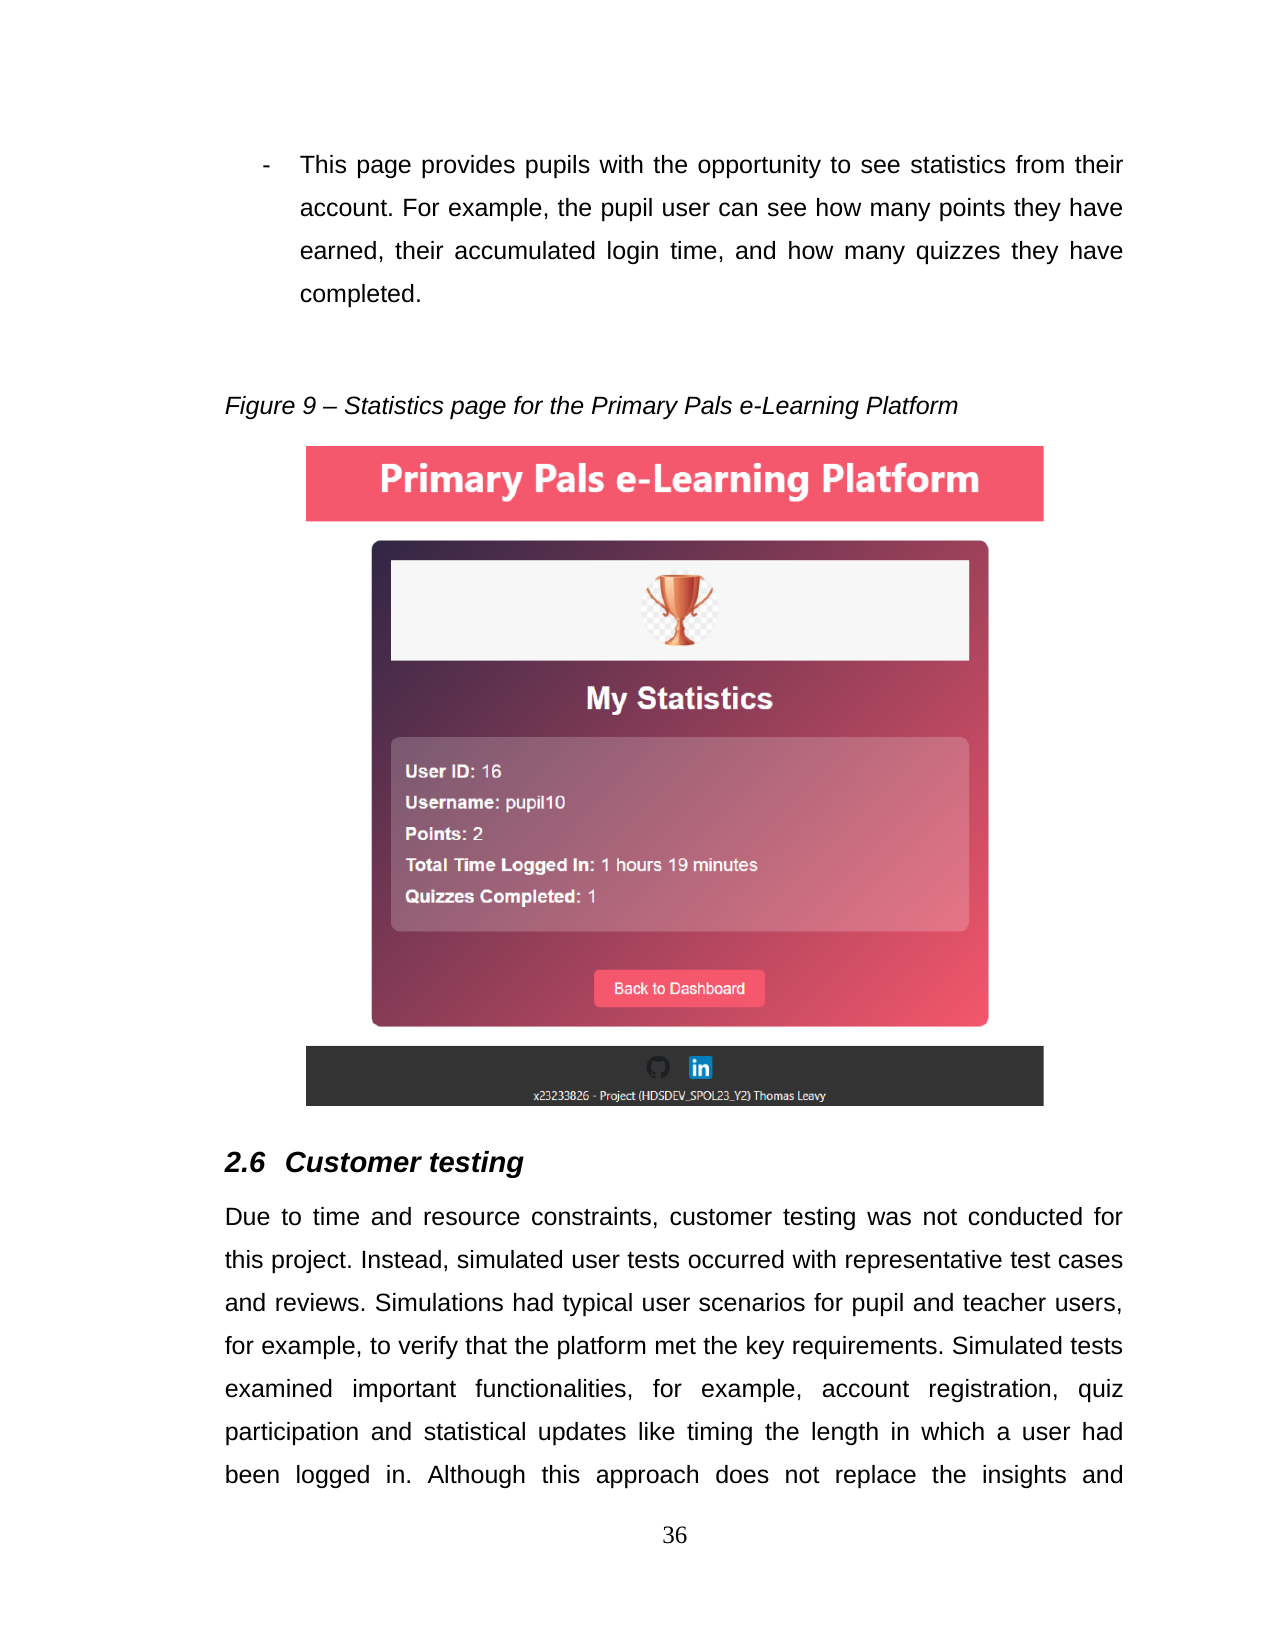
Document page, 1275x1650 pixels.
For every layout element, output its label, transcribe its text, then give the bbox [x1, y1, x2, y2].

picture [306, 446, 1044, 1106]
text Figure 9 – Statistics page for the Primary Pals e-Learning Platform [224, 391, 1125, 419]
list This page provides pupils with the opportunity to see statistics from their account. For example, the pupil user can see how many points they have earned, their accumulated login time, and how many quizzes they have completed. [262, 150, 1125, 308]
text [224, 1202, 1125, 1489]
subtitle Customer testing [224, 1145, 1125, 1178]
